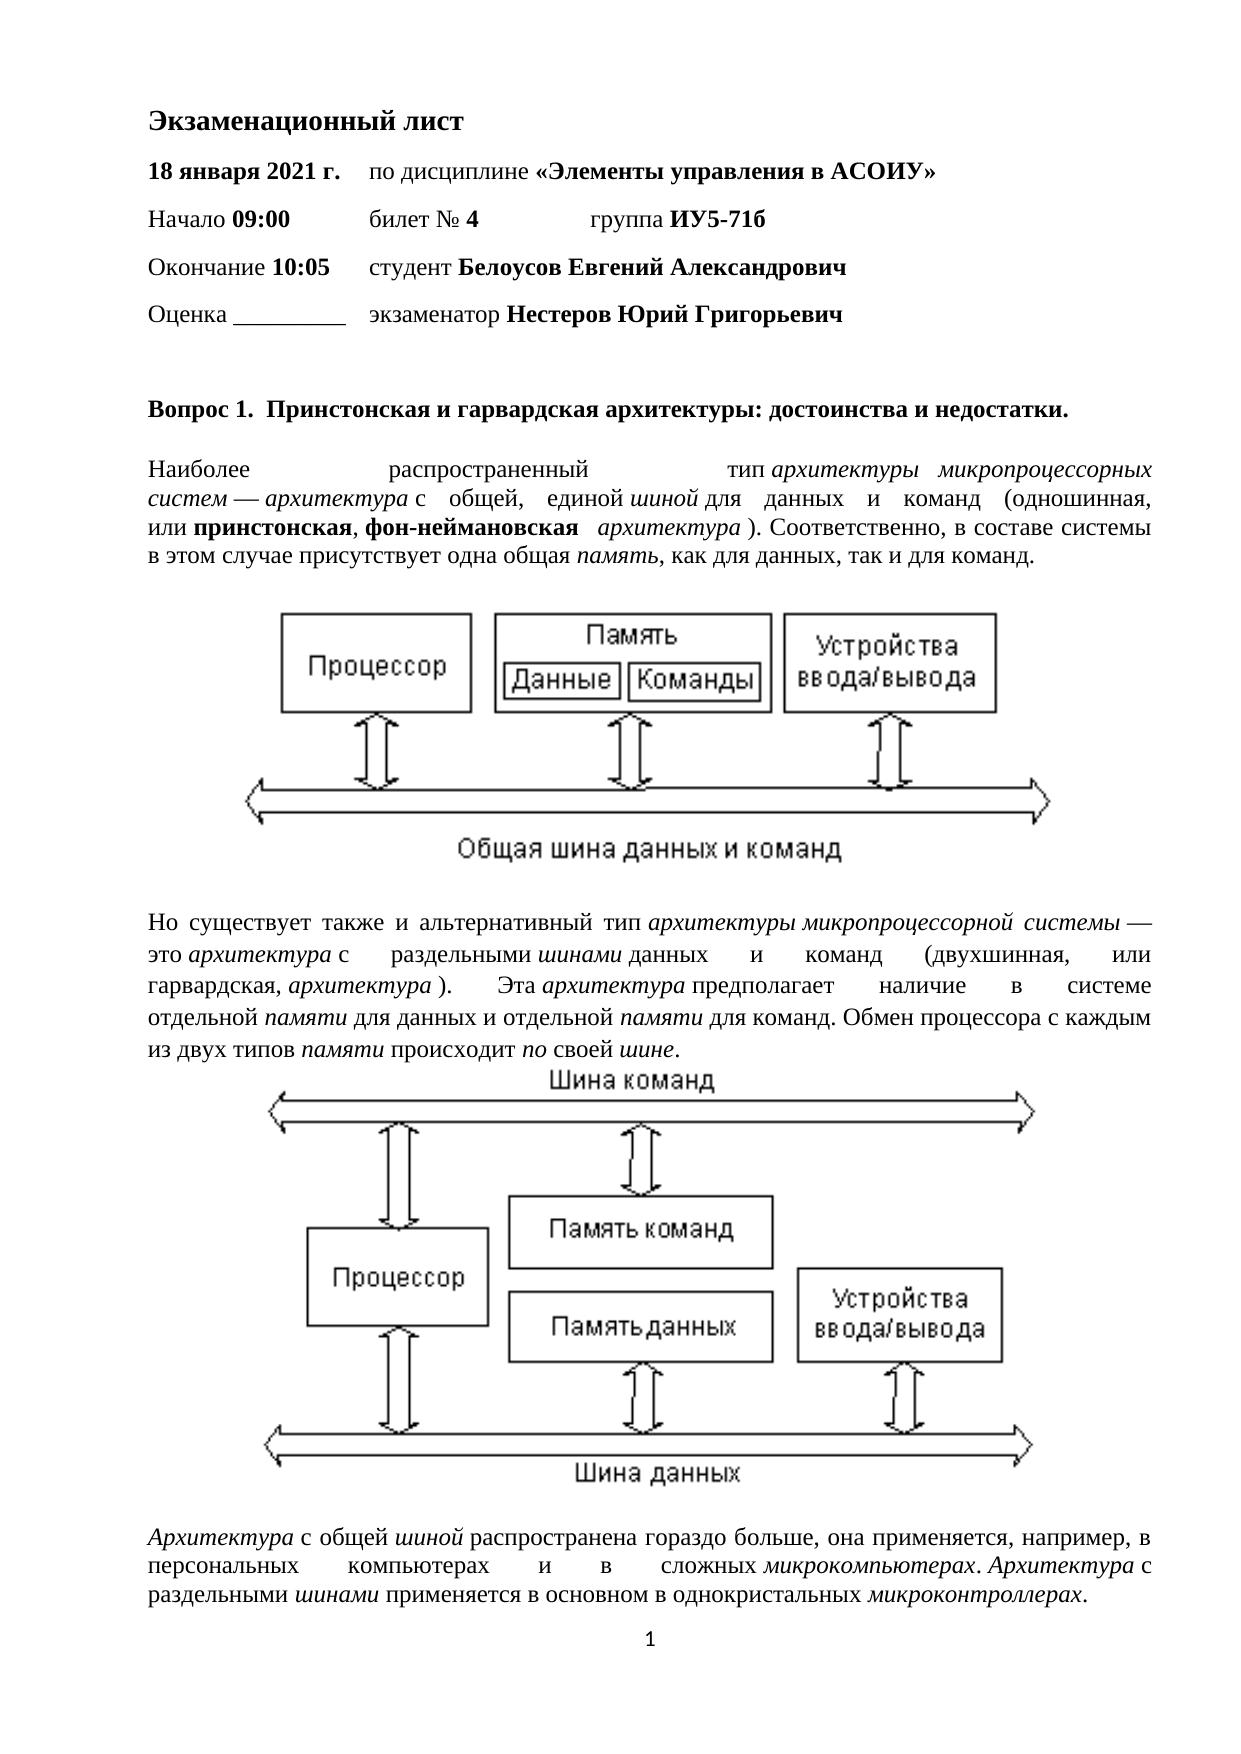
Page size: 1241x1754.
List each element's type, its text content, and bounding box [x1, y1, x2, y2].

text Вопрос 1. Принстонская и гарвардская архитектуры: достоинства и недостатки. [148, 394, 1152, 423]
text Но существует также и альтернативный тип архитектуры микропроцессорной системы — это архитектура с раздельными шинами данных и команд (двухшинная, или гарвардская, архитектура ). Эта архитектура предполагает наличие в системе отдельной памяти для данных и отдельной памяти для команд. Обмен процессора с каждым из двух типов памяти происходит по своей шине. [148, 872, 1152, 1063]
text Наиболее распространенный тип архитектуры микропроцессорных систем — архитектура с общей, единой шиной для данных и команд (одношинная, или принстонская, фон-неймановская архитектура ). Соответственно, в составе системы в этом случае присутствует одна общая память, как для данных, так и для команд. [148, 454, 1152, 569]
text Экзаменационный лист [148, 103, 1152, 137]
text Начало 09:00 билет № 4 группа ИУ5-71б [148, 204, 1152, 233]
text Окончание 10:05 студент Белоусов Евгений Александрович [148, 252, 1152, 280]
picture [237, 598, 1062, 872]
text Архитектура с общей шиной распространена гораздо больше, она применяется, например, в персональных компьютерах и в сложных микрокомпьютерах. Архитектура с раздельными шинами применяется в основном в однокристальных микроконтроллерах. [148, 1522, 1152, 1608]
picture [254, 1063, 1046, 1493]
text 18 января 2021 г. по дисциплине «Элементы управления в АСОИУ» [148, 156, 1152, 185]
text Оценка _________ экзаменатор Нестеров Юрий Григорьевич [148, 299, 1152, 328]
